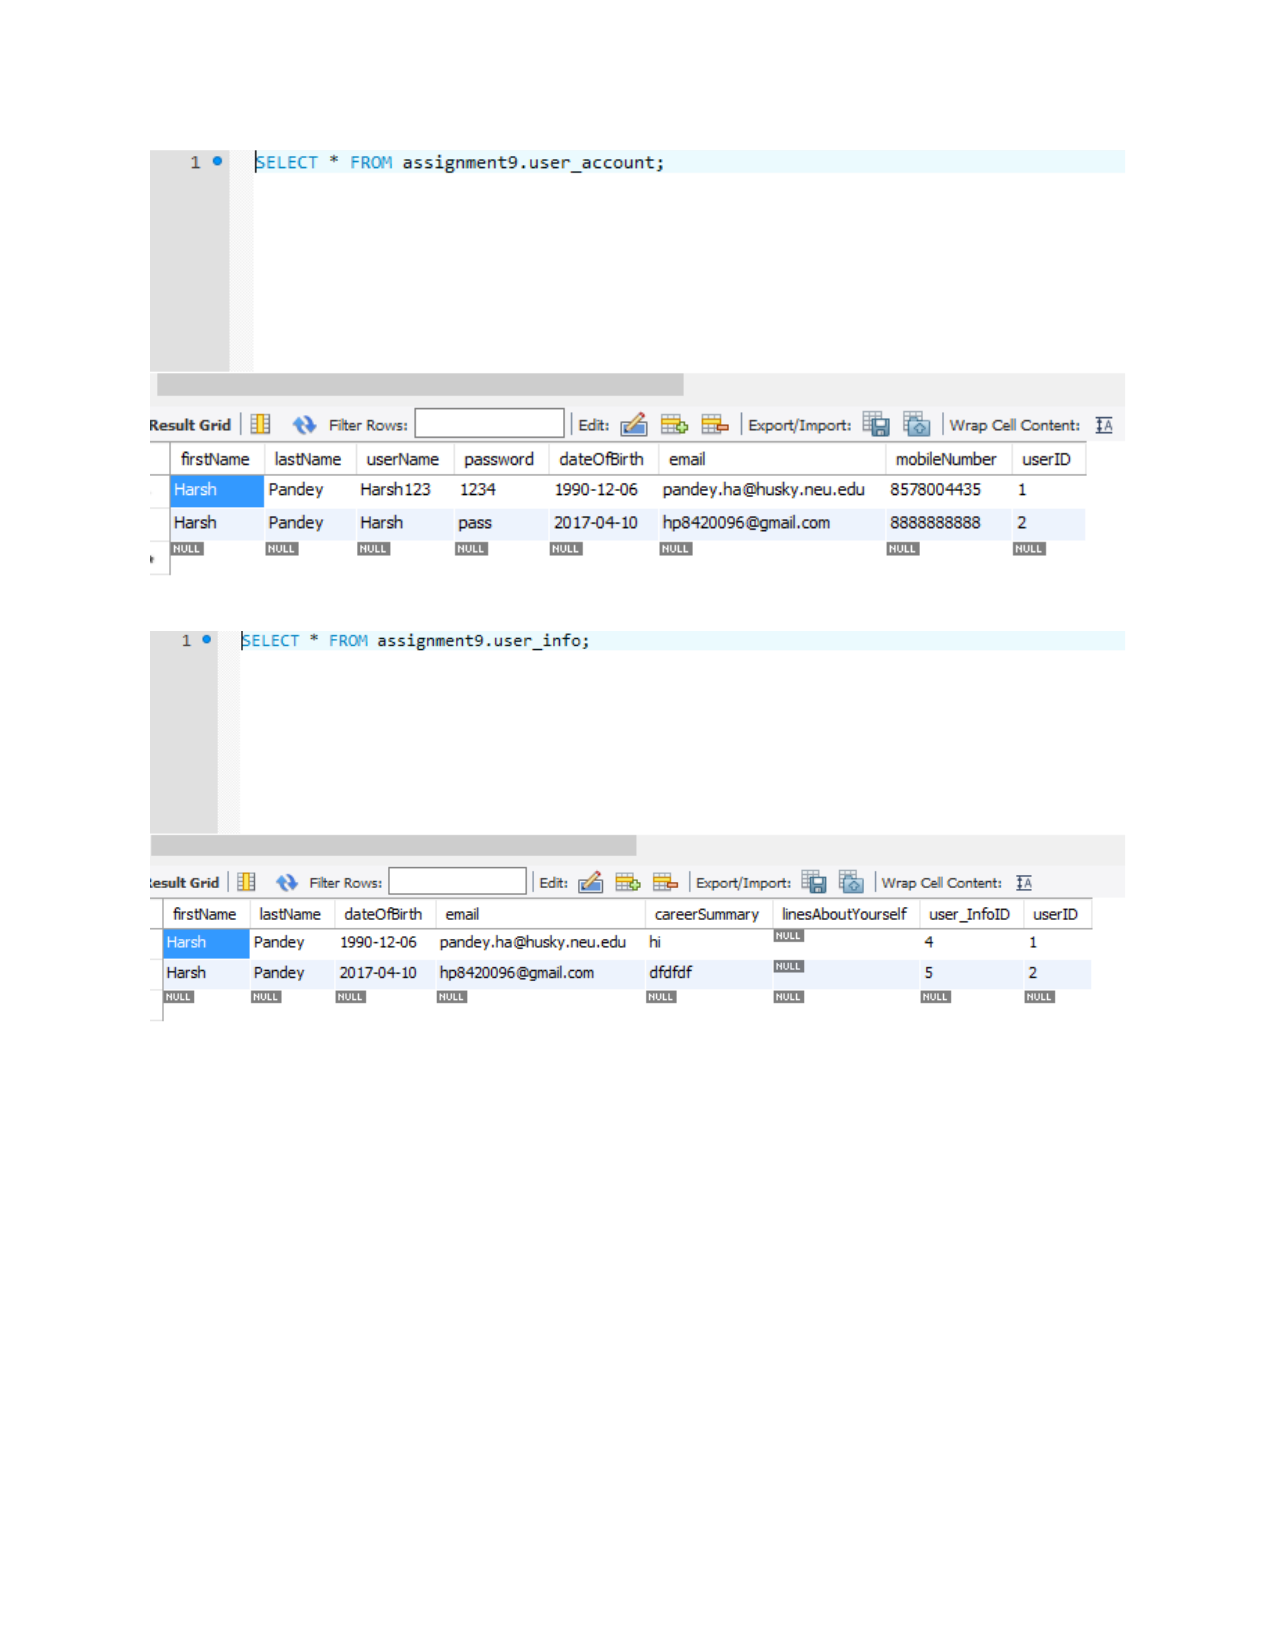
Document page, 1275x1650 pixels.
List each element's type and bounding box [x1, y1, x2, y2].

picture [150, 150, 1125, 607]
picture [150, 631, 1125, 1063]
